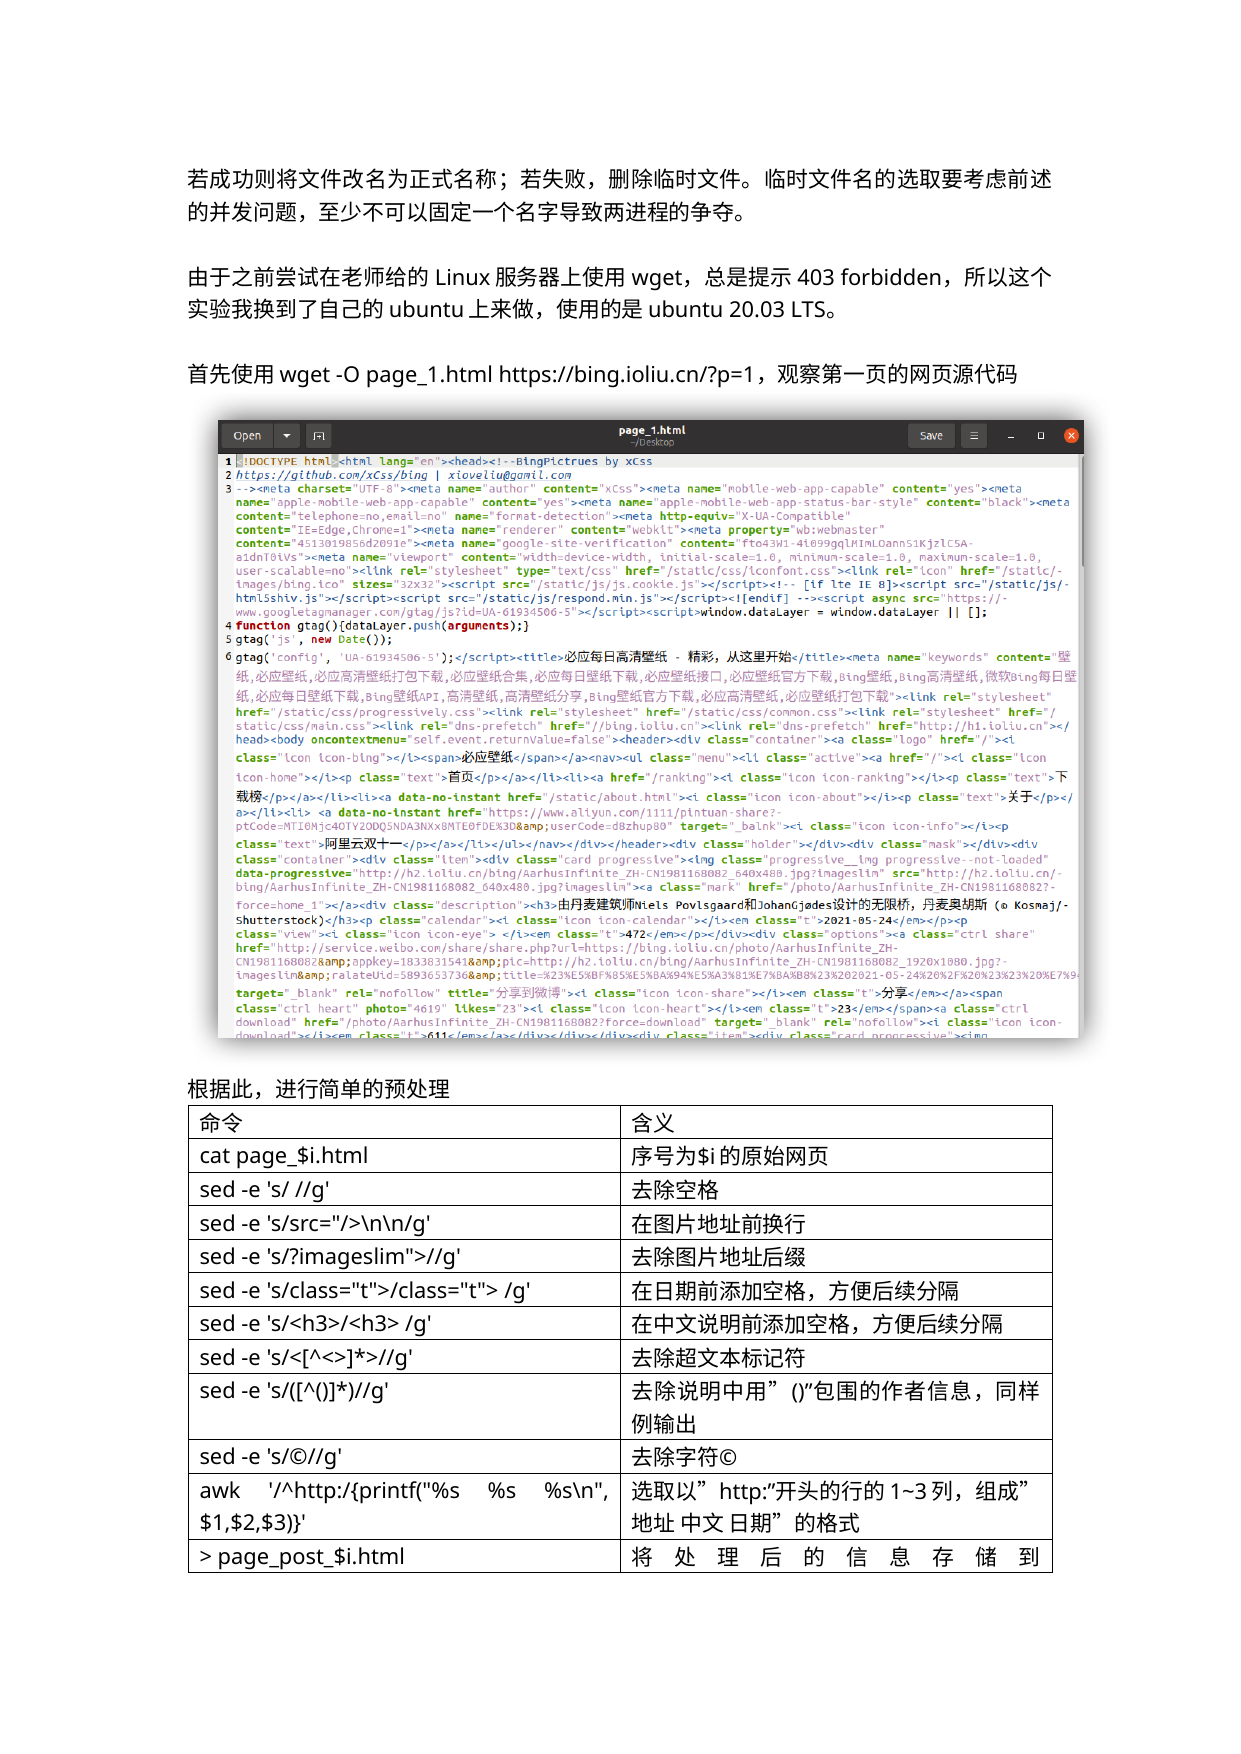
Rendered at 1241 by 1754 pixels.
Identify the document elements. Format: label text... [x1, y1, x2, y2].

picture [218, 420, 1084, 1038]
table_cell sed -e 's/src="/>\n\n/g' [189, 1206, 620, 1239]
table_cell sed -e 's/<[^<>]*>//g' [189, 1340, 620, 1373]
text 首先使用wget -O page_1.html https://bing.ioliu.cn/?p=1，观察第一页的网页源代码 [187, 357, 1053, 389]
table_cell awk '/^http:/{printf("%s %s %s\n",$1,$2,$3)}' [189, 1474, 620, 1538]
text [187, 162, 1053, 227]
table_cell sed -e 's/ //g' [189, 1173, 620, 1205]
table_cell 去除说明中用”()”包围的作者信息，同样例输出 [621, 1374, 1052, 1439]
table_cell 选取以”http:”开头的行的1~3列，组成”地址 中文 日期”的格式 [621, 1474, 1052, 1538]
table_cell sed -e 's/([^()]*)//g' [189, 1374, 620, 1439]
table_cell 在图片地址前换行 [621, 1206, 1052, 1239]
table_cell sed -e 's/<h3>/<h3> /g' [189, 1307, 620, 1339]
table_cell 序号为$i的原始网页 [621, 1139, 1052, 1172]
text 根据此，进行简单的预处理 [187, 1072, 1053, 1104]
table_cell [621, 1540, 1052, 1572]
table_cell cat page_$i.html [189, 1139, 620, 1172]
table_cell 在中文说明前添加空格，方便后续分隔 [621, 1307, 1052, 1339]
table_header 含义 [621, 1106, 1052, 1138]
table_cell 去除超文本标记符 [621, 1340, 1052, 1373]
table_cell sed -e 's/?imageslim">//g' [189, 1240, 620, 1272]
table_cell 去除空格 [621, 1173, 1052, 1205]
table_cell sed -e 's/class="t">/class="t"> /g' [189, 1273, 620, 1306]
table_cell > page_post_$i.html [189, 1540, 620, 1572]
text 由于之前尝试在老师给的Linux服务器上使用wget，总是提示403 forbidden，所以这个实验我换到了自己的ubuntu上来做，使用的是ubuntu 20.03 LTS。 [187, 259, 1053, 324]
table_cell 在日期前添加空格，方便后续分隔 [621, 1273, 1052, 1306]
table_header 命令 [189, 1106, 620, 1138]
table_cell sed -e 's/©//g' [189, 1440, 620, 1472]
table_cell 去除图片地址后缀 [621, 1240, 1052, 1272]
table_cell 去除字符© [621, 1440, 1052, 1472]
